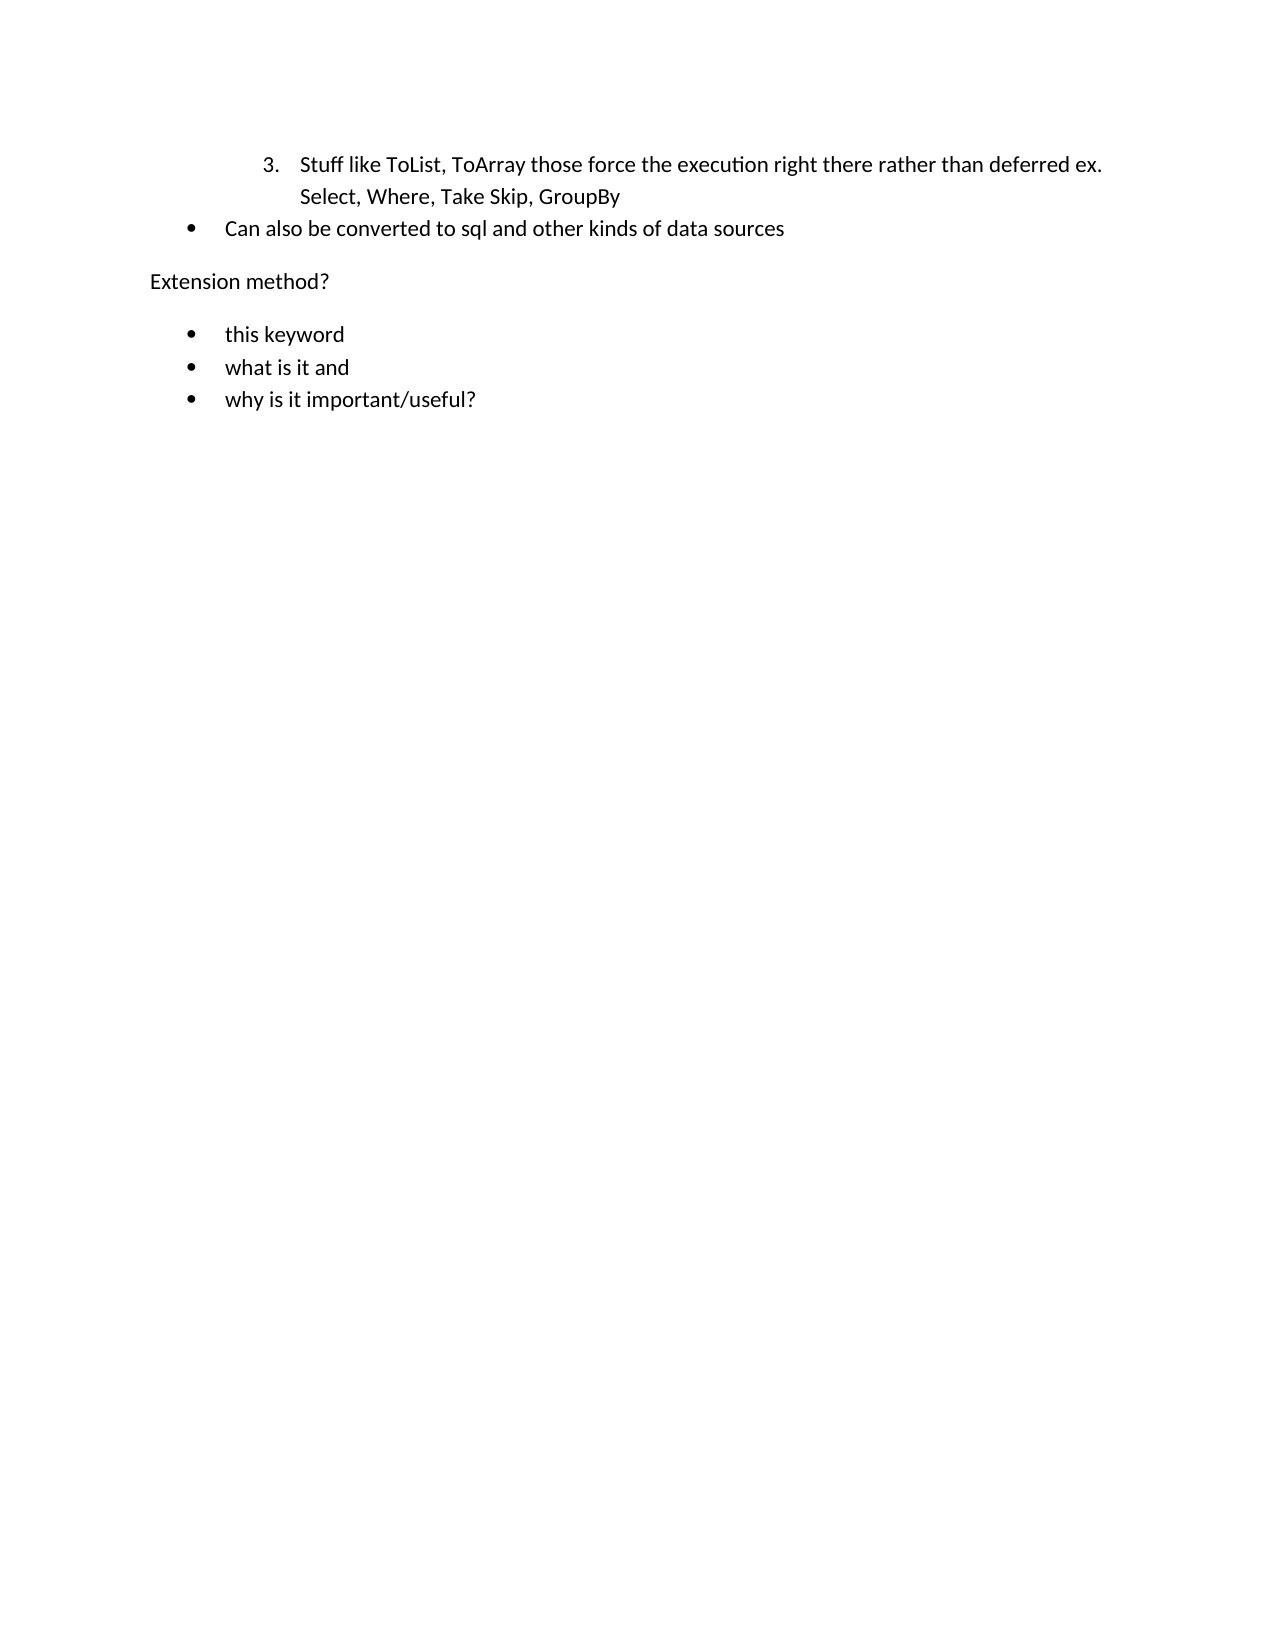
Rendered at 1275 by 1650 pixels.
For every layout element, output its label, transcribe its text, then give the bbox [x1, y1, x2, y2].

list Stuff like ToList, ToArray those force the execution right there rather than deferred ex. Select, Where, Take Skip, GroupBy [262, 150, 1125, 210]
list why is it important/useful? [187, 385, 1125, 413]
list what is it and [187, 353, 1125, 381]
text Extension method? [150, 267, 1125, 295]
list this keyword [187, 320, 1125, 348]
list Can also be converted to sql and other kinds of data sources [187, 214, 1125, 242]
